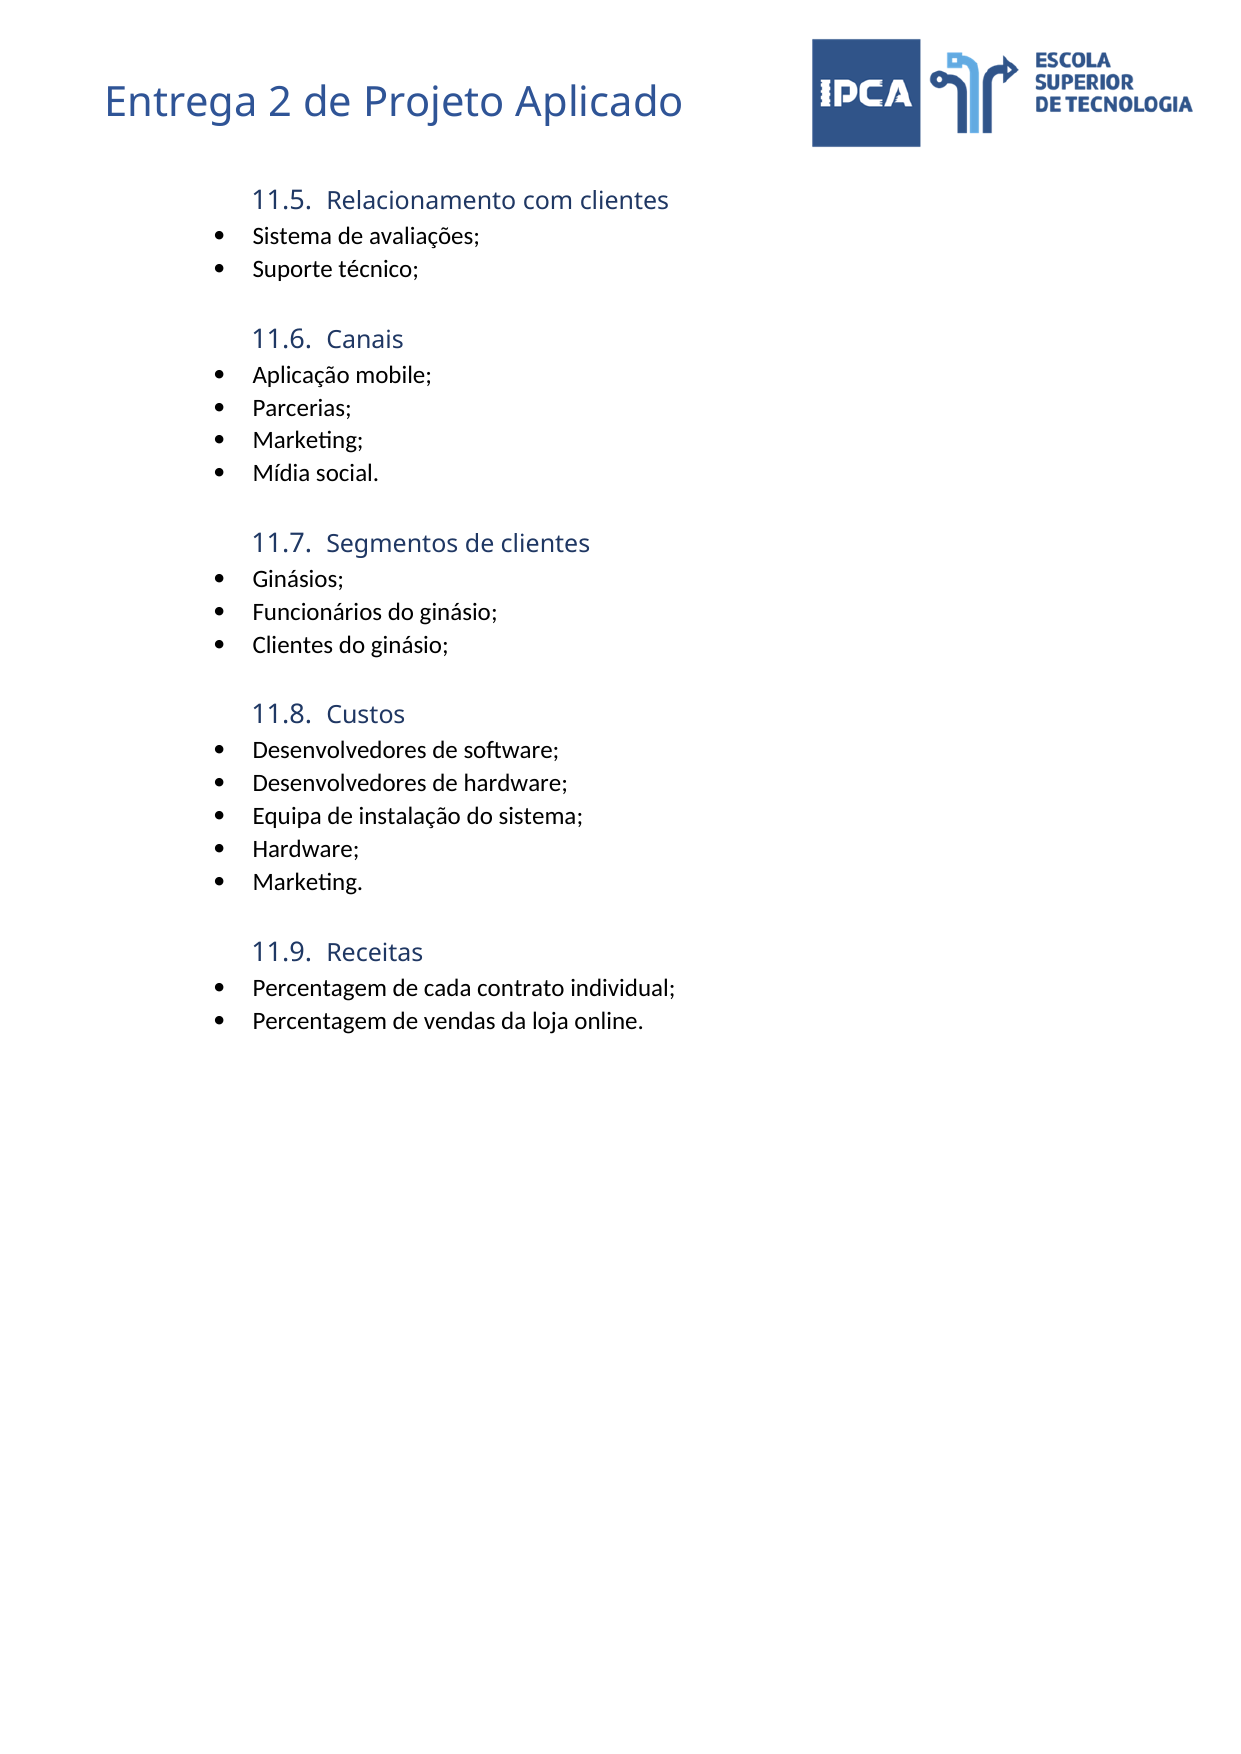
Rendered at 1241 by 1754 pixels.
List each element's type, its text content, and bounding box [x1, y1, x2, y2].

list Equipa de instalação do sistema; [215, 801, 1063, 831]
list Desenvolvedores de software; [215, 735, 1063, 765]
list Marketing; [215, 425, 1063, 455]
list Percentagem de cada contrato individual; [215, 972, 1063, 1002]
list Mídia social. [215, 458, 1063, 488]
list Suporte técnico; [215, 253, 1063, 284]
picture [791, 0, 1213, 251]
list Ginásios; [215, 563, 1063, 594]
list Aplicação mobile; [215, 359, 1063, 389]
list Marketing. [215, 866, 1063, 897]
list Sistema de avaliações; [215, 220, 1063, 251]
list Canais [251, 319, 1063, 356]
list Receitas [251, 932, 1063, 969]
list Custos [251, 695, 1063, 732]
list Hardware; [215, 833, 1063, 864]
list Parcerias; [215, 392, 1063, 422]
list Relacionamento com clientes [251, 181, 1063, 217]
list Funcionários do ginásio; [215, 596, 1063, 627]
list Percentagem de vendas da loja online. [215, 1005, 1063, 1035]
list Segmentos de clientes [251, 523, 1063, 560]
list Clientes do ginásio; [215, 629, 1063, 659]
list Desenvolvedores de hardware; [215, 768, 1063, 798]
